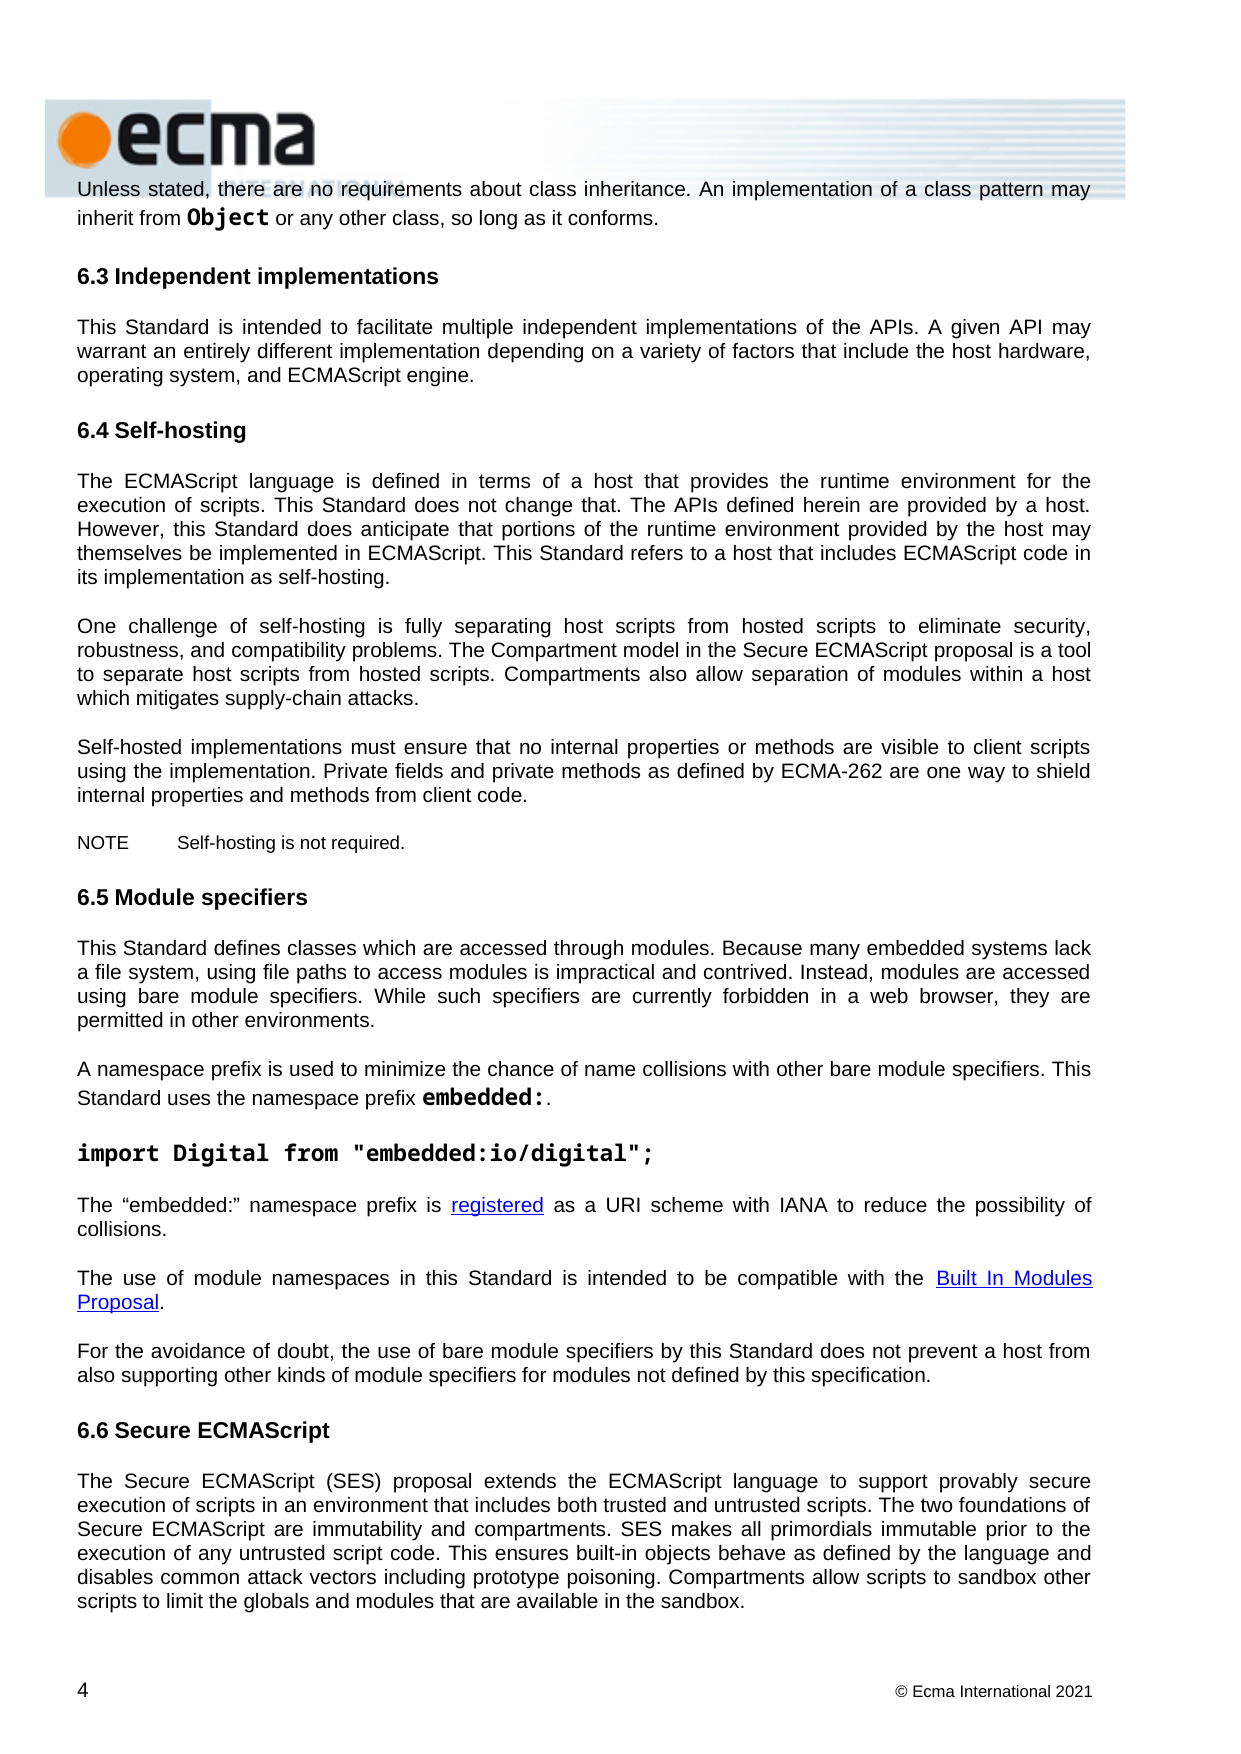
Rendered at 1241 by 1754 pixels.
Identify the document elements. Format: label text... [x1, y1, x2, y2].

text Unless stated, there are no requirements about class inheritance. An implementation of a class pattern may inherit from Object or any other class, so long as it conforms. [77, 177, 1093, 232]
text Self-hosted implementations must ensure that no internal properties or methods are visible to client scripts using the implementation. Private fields and private methods as defined by ECMA-262 are one way to shield internal properties and methods from client code. [77, 734, 1093, 806]
text One challenge of self-hosting is fully separating host scripts from hosted scripts to eliminate security, robustness, and compatibility problems. The Compartment model in the Secure ECMAScript proposal is a tool to separate host scripts from hosted scripts. Compartments also allow separation of modules within a host which mitigates supply-chain attacks. [77, 614, 1093, 709]
picture [44, 98, 1126, 200]
text This Standard defines classes which are accessed through modules. Because many embedded systems lack a file system, using file paths to access modules is impractical and contrived. Instead, modules are accessed using bare module specifiers. While such specifiers are currently forbidden in a web browser, they are permitted in other environments. [77, 936, 1093, 1031]
text NOTE Self-hosting is not required. [77, 831, 1093, 853]
text A namespace prefix is used to minimize the chance of name collisions with other bare module specifiers. This Standard uses the namespace prefix embedded:. [77, 1056, 1093, 1112]
subtitle Self-hosting [77, 418, 1093, 444]
subtitle Independent implementations [77, 264, 1093, 290]
subtitle Module specifiers [77, 884, 1093, 911]
text The Secure ECMAScript (SES) proposal extends the ECMAScript language to support provably secure execution of scripts in an environment that includes both trusted and untrusted scripts. The two foundations of Secure ECMAScript are immutability and compartments. SES makes all primordials immutable prior to the execution of any untrusted script code. This ensures built-in objects behave as defined by the language and disables common attack vectors including prototype poisoning. Compartments allow scripts to sandbox other scripts to limit the globals and modules that are available in the sandbox. [77, 1469, 1093, 1613]
subtitle Secure ECMAScript [77, 1418, 1093, 1444]
text This Standard is intended to facilitate multiple independent implementations of the APIs. A given API may warrant an entirely different implementation depending on a variety of factors that include the host hardware, operating system, and ECMAScript engine. [77, 315, 1093, 387]
text import Digital from "embedded:io/digital"; [77, 1137, 1093, 1168]
text The ECMAScript language is defined in terms of a host that provides the runtime environment for the execution of scripts. This Standard does not change that. The APIs defined herein are provided by a host. However, this Standard does anticipate that portions of the runtime environment provided by the host may themselves be implemented in ECMAScript. This Standard refers to a host that includes ECMAScript code in its implementation as self-hosting. [77, 469, 1093, 589]
text The “embedded:” namespace prefix is registered as a URI scheme with IANA to reduce the possibility of collisions. [77, 1193, 1093, 1241]
text For the avoidance of doubt, the use of bare module specifiers by this Standard does not prevent a host from also supporting other kinds of module specifiers for modules not defined by this specification. [77, 1339, 1093, 1387]
text The use of module namespaces in this Standard is intended to be compatible with the Built In Modules Proposal. [77, 1266, 1093, 1314]
